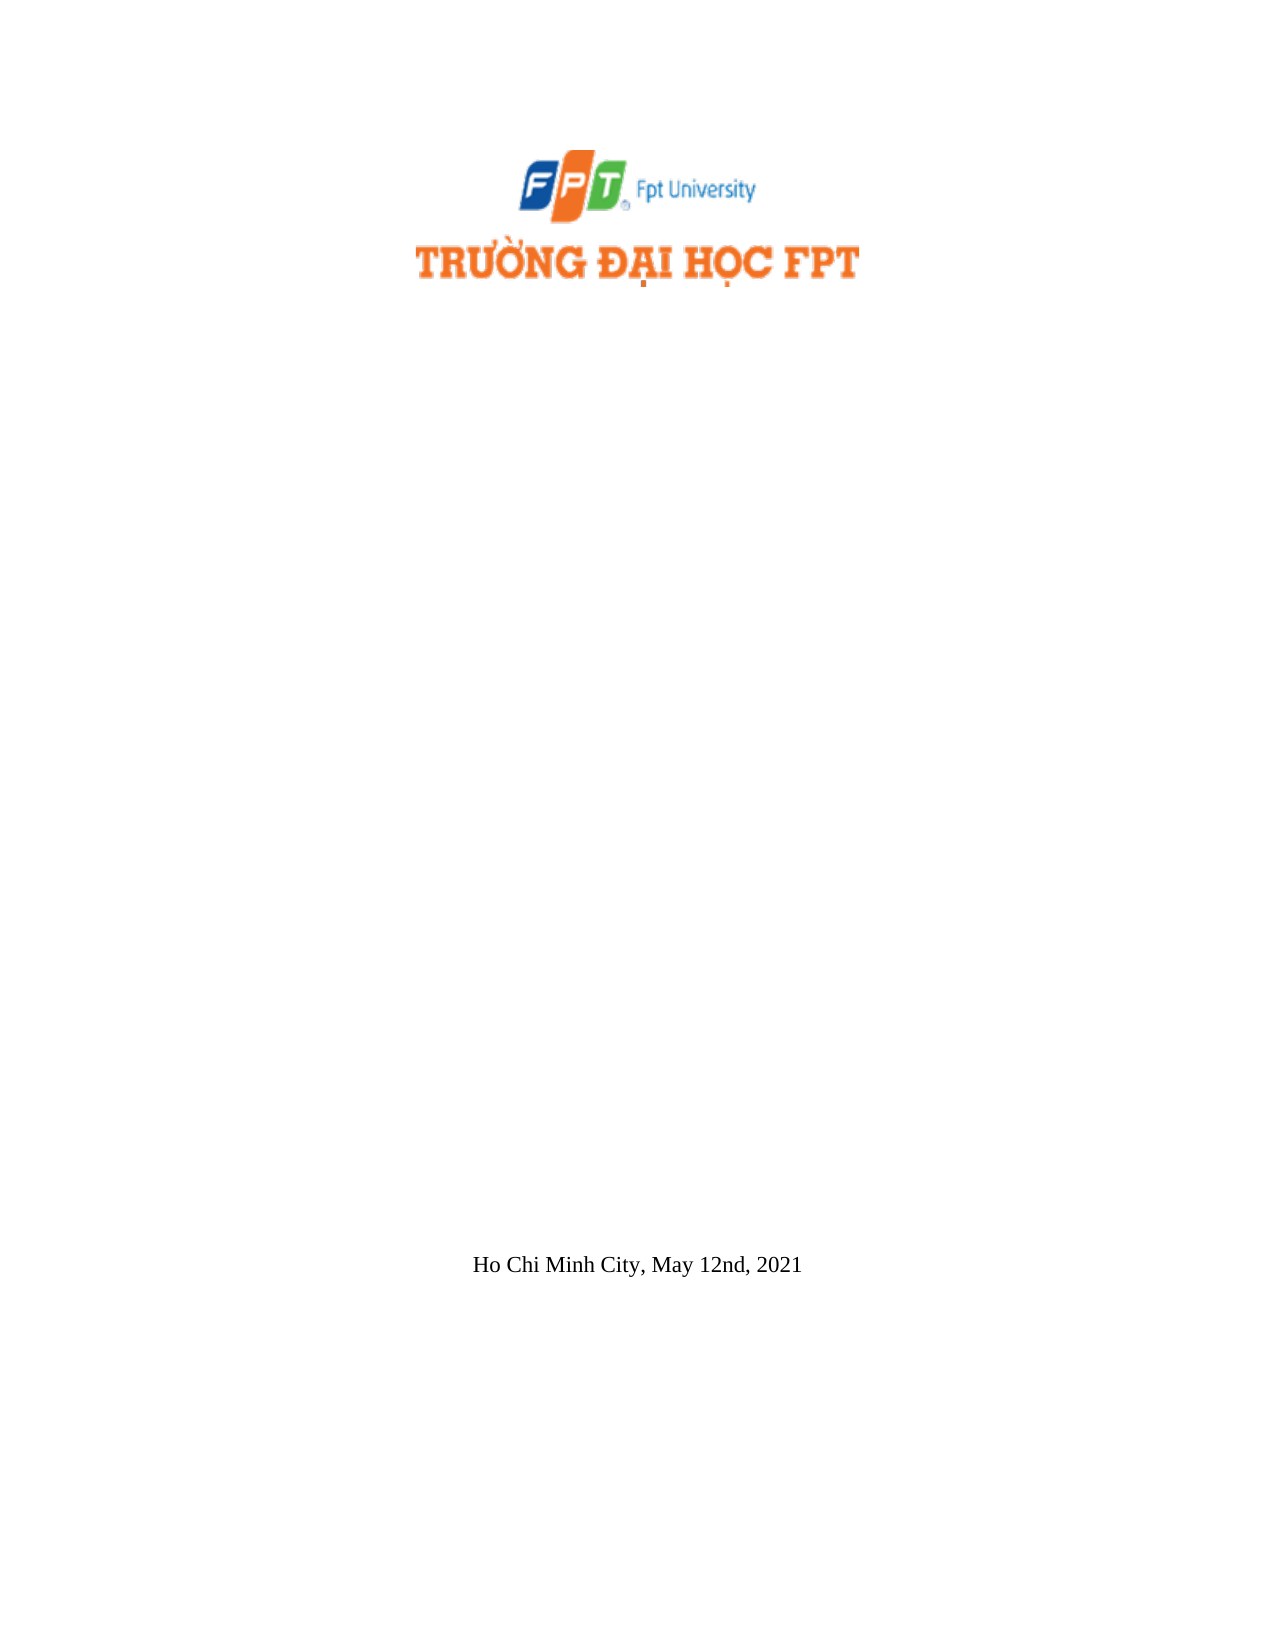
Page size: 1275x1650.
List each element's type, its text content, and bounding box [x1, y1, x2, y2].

text Ho Chi Minh City, May 12nd, 2021 [150, 1251, 1125, 1277]
picture [415, 150, 860, 287]
